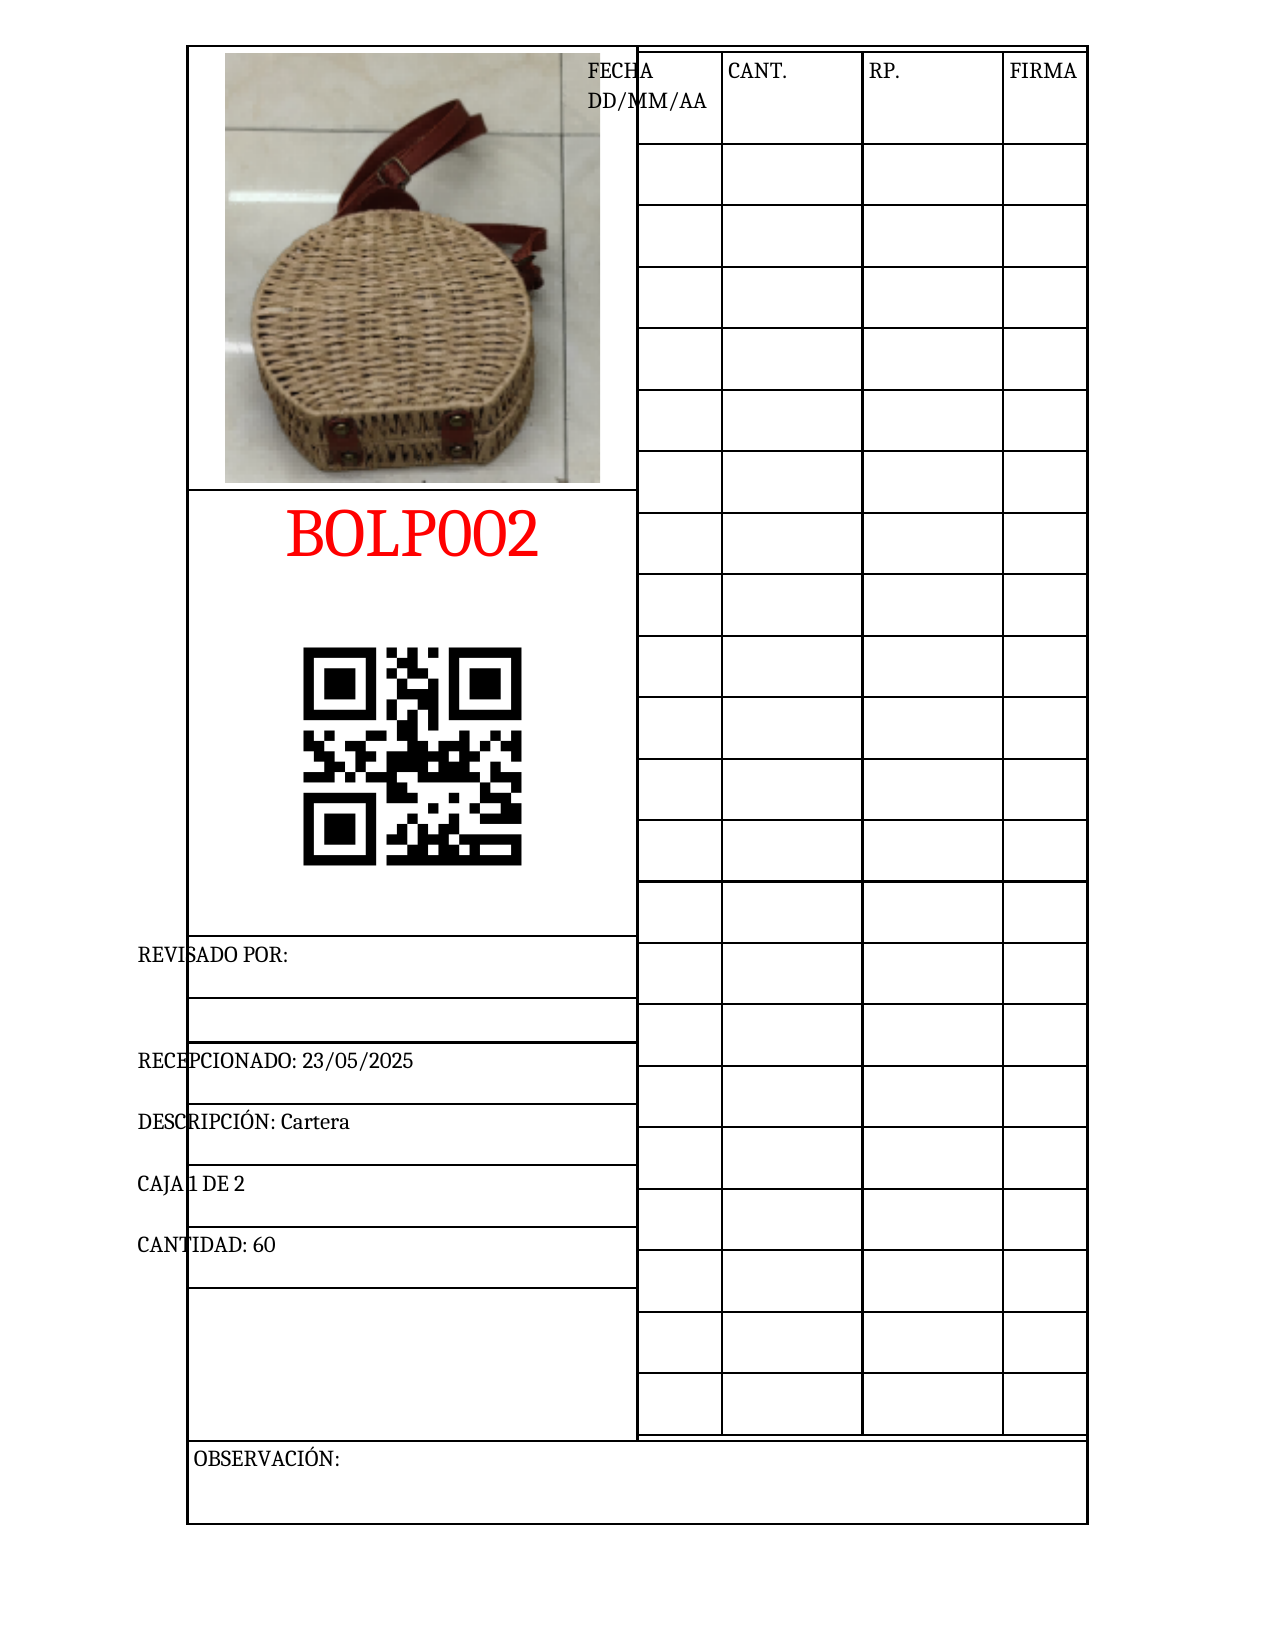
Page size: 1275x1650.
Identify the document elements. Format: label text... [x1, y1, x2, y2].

table_header [1004, 944, 1086, 1003]
table_header [864, 698, 1002, 758]
table_header [1004, 883, 1086, 942]
table_header [864, 1313, 1002, 1372]
table_header [723, 514, 861, 573]
table_header [1004, 452, 1086, 512]
table_header [639, 883, 721, 942]
table_header [189, 1289, 636, 1440]
table_header [189, 937, 636, 997]
table_header [639, 1374, 721, 1434]
table_header [1004, 206, 1086, 266]
table_header [723, 944, 861, 1003]
table_header [639, 1067, 721, 1126]
table_header [864, 452, 1002, 512]
table_header [864, 53, 1002, 143]
table_header [1004, 1067, 1086, 1126]
table_header [864, 1190, 1002, 1249]
table_header [864, 206, 1002, 266]
table_header [723, 883, 861, 942]
table_header [723, 821, 861, 880]
table_header [639, 1313, 721, 1372]
table_header [639, 1128, 721, 1188]
table_header [1004, 1313, 1086, 1372]
table_header [639, 514, 721, 573]
table_header [723, 53, 861, 143]
table_header [864, 329, 1002, 389]
table_header [639, 760, 721, 819]
table_header [864, 145, 1002, 204]
table_header [639, 268, 721, 327]
table_header [864, 514, 1002, 573]
table_header [723, 452, 861, 512]
table_header [639, 821, 721, 880]
table_header [723, 698, 861, 758]
table_header [639, 1005, 721, 1065]
picture [592, 94, 598, 107]
table_header [723, 1251, 861, 1311]
table_header [864, 944, 1002, 1003]
table_header [864, 1374, 1002, 1434]
table_header [639, 698, 721, 758]
table_header [723, 329, 861, 389]
table_header [1004, 1251, 1086, 1311]
table_header [639, 452, 721, 512]
table_header [1004, 329, 1086, 389]
table_cell OBSERVACIÓN: [189, 1442, 1086, 1523]
table_header [864, 1251, 1002, 1311]
table_header [864, 391, 1002, 450]
table_header [1004, 1005, 1086, 1065]
table_header [723, 1005, 861, 1065]
table_header [864, 637, 1002, 696]
table_header [864, 575, 1002, 635]
table_header [864, 1128, 1002, 1188]
picture [262, 606, 563, 907]
table_header [723, 1067, 861, 1126]
table_header [1004, 1190, 1086, 1249]
table_header [189, 1044, 636, 1103]
table_header [639, 575, 721, 635]
table_header [723, 1190, 861, 1249]
table_header [639, 53, 721, 143]
table_header [864, 1067, 1002, 1126]
table_header [864, 821, 1002, 880]
table_header [723, 391, 861, 450]
table_header [639, 1436, 1086, 1440]
table_header [1004, 575, 1086, 635]
table_header [639, 1251, 721, 1311]
table_header [639, 145, 721, 204]
table_header [864, 883, 1002, 942]
table_header [1004, 53, 1086, 143]
picture [225, 53, 600, 483]
table_header [189, 999, 636, 1041]
table_header [1004, 268, 1086, 327]
table_header [189, 1105, 636, 1164]
table_header [864, 268, 1002, 327]
table_header [189, 1166, 636, 1226]
table_header [639, 391, 721, 450]
table_header [1004, 637, 1086, 696]
table_header [639, 206, 721, 266]
table_header [639, 47, 1086, 51]
table_header [723, 1128, 861, 1188]
table_header [723, 268, 861, 327]
table_header [864, 760, 1002, 819]
table_header [189, 491, 636, 935]
table_header [1004, 391, 1086, 450]
table_header [1004, 1128, 1086, 1188]
table_header [189, 47, 636, 489]
table_header [1004, 145, 1086, 204]
table_header [1004, 698, 1086, 758]
table_header [723, 145, 861, 204]
table_header [639, 944, 721, 1003]
table_header [1004, 514, 1086, 573]
table_header [1004, 760, 1086, 819]
table_header [639, 637, 721, 696]
table_header [723, 1374, 861, 1434]
table_header [1004, 1374, 1086, 1434]
table_header [723, 760, 861, 819]
table_header [723, 575, 861, 635]
table_header [1004, 821, 1086, 880]
table_header [639, 1190, 721, 1249]
table_header [864, 1005, 1002, 1065]
table_header [723, 637, 861, 696]
table_header [723, 206, 861, 266]
table_header [189, 1228, 636, 1287]
table_header [639, 329, 721, 389]
table_header [723, 1313, 861, 1372]
